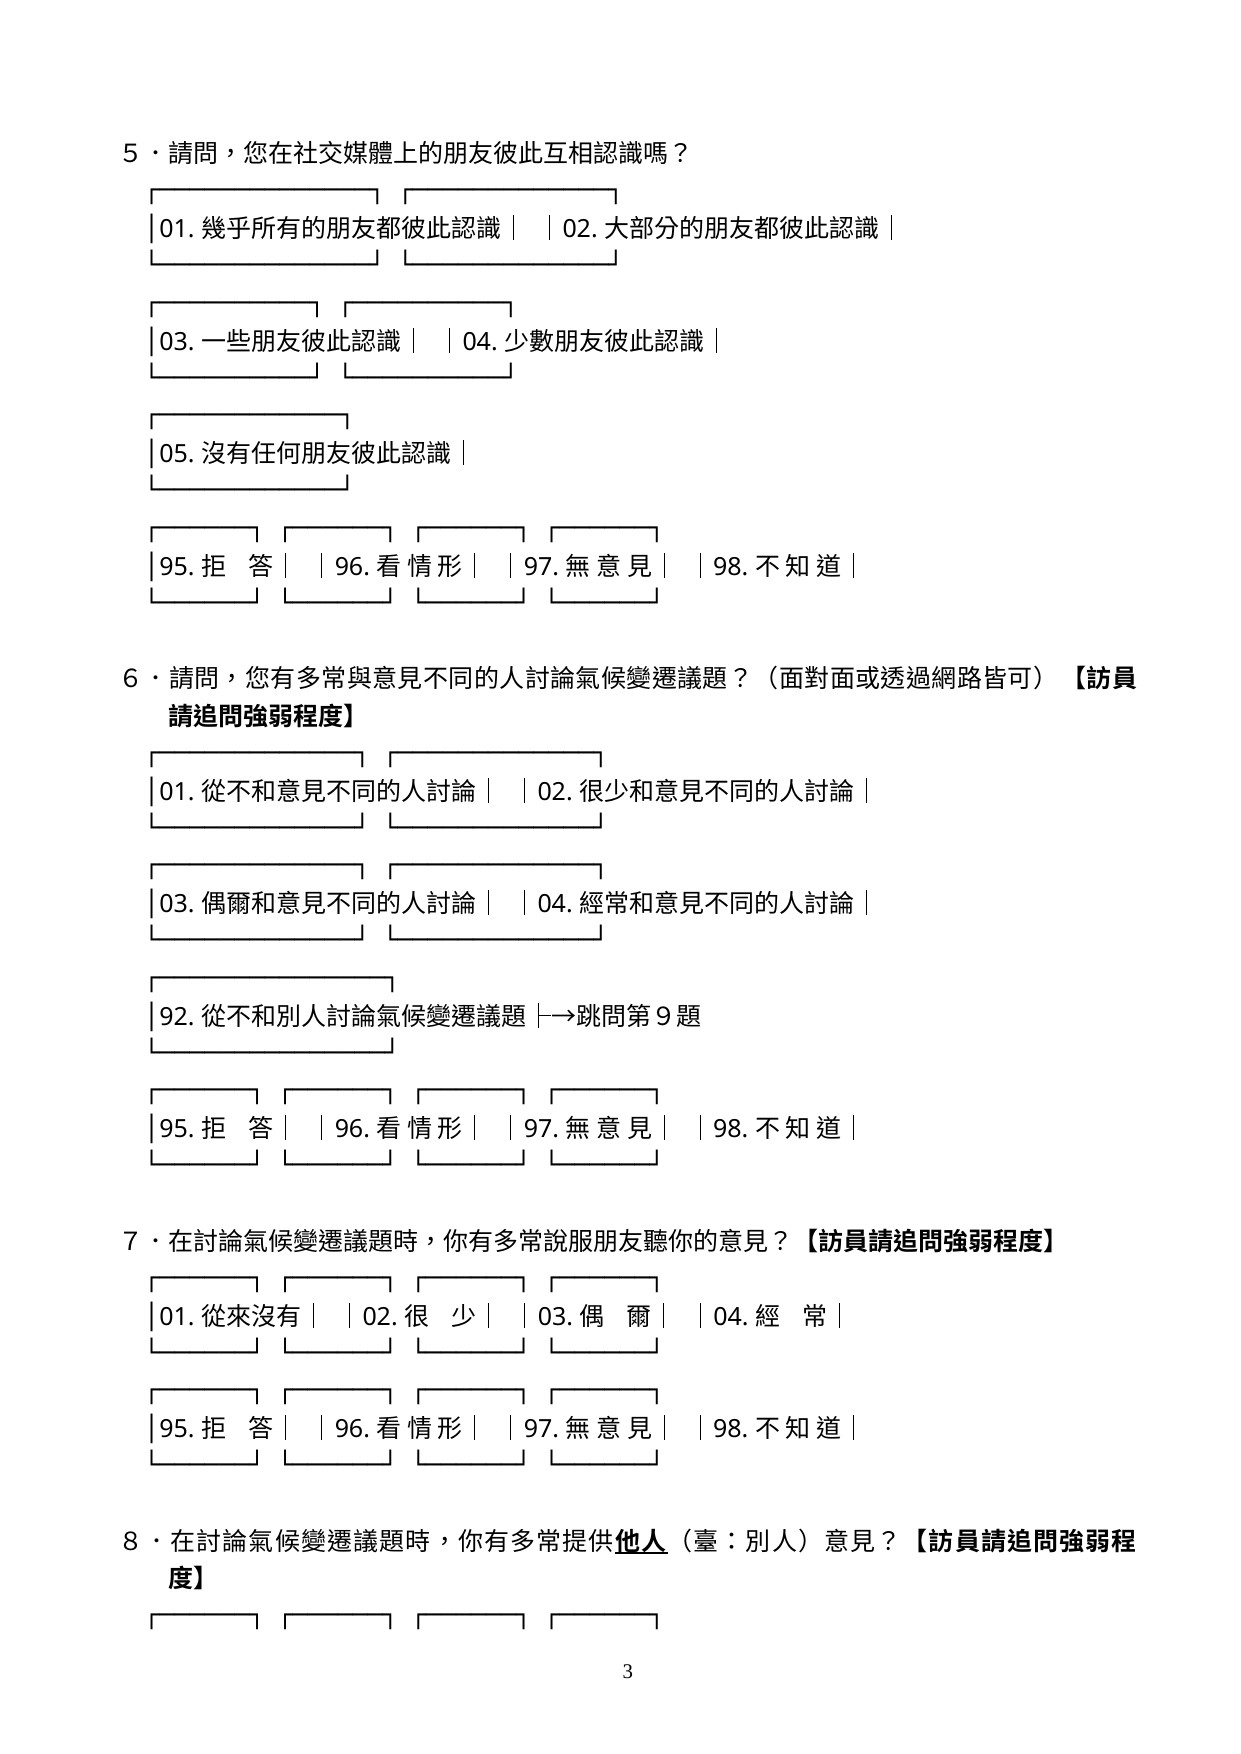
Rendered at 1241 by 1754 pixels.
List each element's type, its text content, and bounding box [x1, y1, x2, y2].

text │95. 拒 答│ │96. 看 情 形│ │97. 無 意 見│ │98. 不 知 道│ [118, 545, 1137, 583]
text ８．在討論氣候變遷議題時，你有多常提供他人（臺：別人）意見？【訪員請追問強弱程度】 [118, 1520, 1137, 1595]
text └──────┘ └──────┘ └──────┘ └──────┘ [118, 1445, 1137, 1483]
text ┌─────────────┐ ┌─────────────┐ [118, 733, 1137, 770]
text ５．請問，您在社交媒體上的朋友彼此互相認識嗎？ [118, 133, 1137, 170]
text ┌──────┐ ┌──────┐ ┌──────┐ ┌──────┐ [118, 1070, 1137, 1108]
text └──────────────┘ └─────────────┘ [118, 245, 1137, 283]
text │01. 幾乎所有的朋友都彼此認識│ │02. 大部分的朋友都彼此認識│ [118, 208, 1137, 245]
text └─────────────┘ └─────────────┘ [118, 808, 1137, 845]
text ┌────────────┐ [118, 395, 1137, 433]
text └─────────────┘ └─────────────┘ [118, 920, 1137, 958]
text │01. 從不和意見不同的人討論│ │02. 很少和意見不同的人討論│ [118, 770, 1137, 808]
text ７．在討論氣候變遷議題時，你有多常說服朋友聽你的意見？【訪員請追問強弱程度】 [118, 1220, 1137, 1258]
text ┌──────┐ ┌──────┐ ┌──────┐ ┌──────┐ [118, 1370, 1137, 1408]
text └──────┘ └──────┘ └──────┘ └──────┘ [118, 583, 1137, 620]
text ┌──────────────┐ ┌─────────────┐ [118, 170, 1137, 208]
text ┌───────────────┐ [118, 958, 1137, 995]
text ┌──────┐ ┌──────┐ ┌──────┐ ┌──────┐ [118, 508, 1137, 545]
text ┌──────┐ ┌──────┐ ┌──────┐ ┌──────┐ [118, 1258, 1137, 1295]
text ┌──────────┐ ┌──────────┐ [118, 283, 1137, 320]
text │92. 從不和別人討論氣候變遷議題├→跳問第９題 [118, 995, 1137, 1033]
text ６．請問，您有多常與意見不同的人討論氣候變遷議題？（面對面或透過網路皆可）【訪員請追問強弱程度】 [118, 658, 1137, 733]
text ┌──────┐ ┌──────┐ ┌──────┐ ┌──────┐ [118, 1595, 1137, 1633]
text └──────┘ └──────┘ └──────┘ └──────┘ [118, 1145, 1137, 1183]
text └──────────┘ └──────────┘ [118, 358, 1137, 395]
text │03. 偶爾和意見不同的人討論│ │04. 經常和意見不同的人討論│ [118, 883, 1137, 920]
text └───────────────┘ [118, 1033, 1137, 1070]
text ┌─────────────┐ ┌─────────────┐ [118, 845, 1137, 883]
text └──────┘ └──────┘ └──────┘ └──────┘ [118, 1333, 1137, 1370]
text │03. 一些朋友彼此認識│ │04. 少數朋友彼此認識│ [118, 320, 1137, 358]
text │95. 拒 答│ │96. 看 情 形│ │97. 無 意 見│ │98. 不 知 道│ [118, 1108, 1137, 1145]
text │01. 從來沒有│ │02. 很 少│ │03. 偶 爾│ │04. 經 常│ [118, 1295, 1137, 1333]
text │95. 拒 答│ │96. 看 情 形│ │97. 無 意 見│ │98. 不 知 道│ [118, 1408, 1137, 1445]
text └────────────┘ [118, 470, 1137, 508]
text │05. 沒有任何朋友彼此認識│ [118, 433, 1137, 470]
